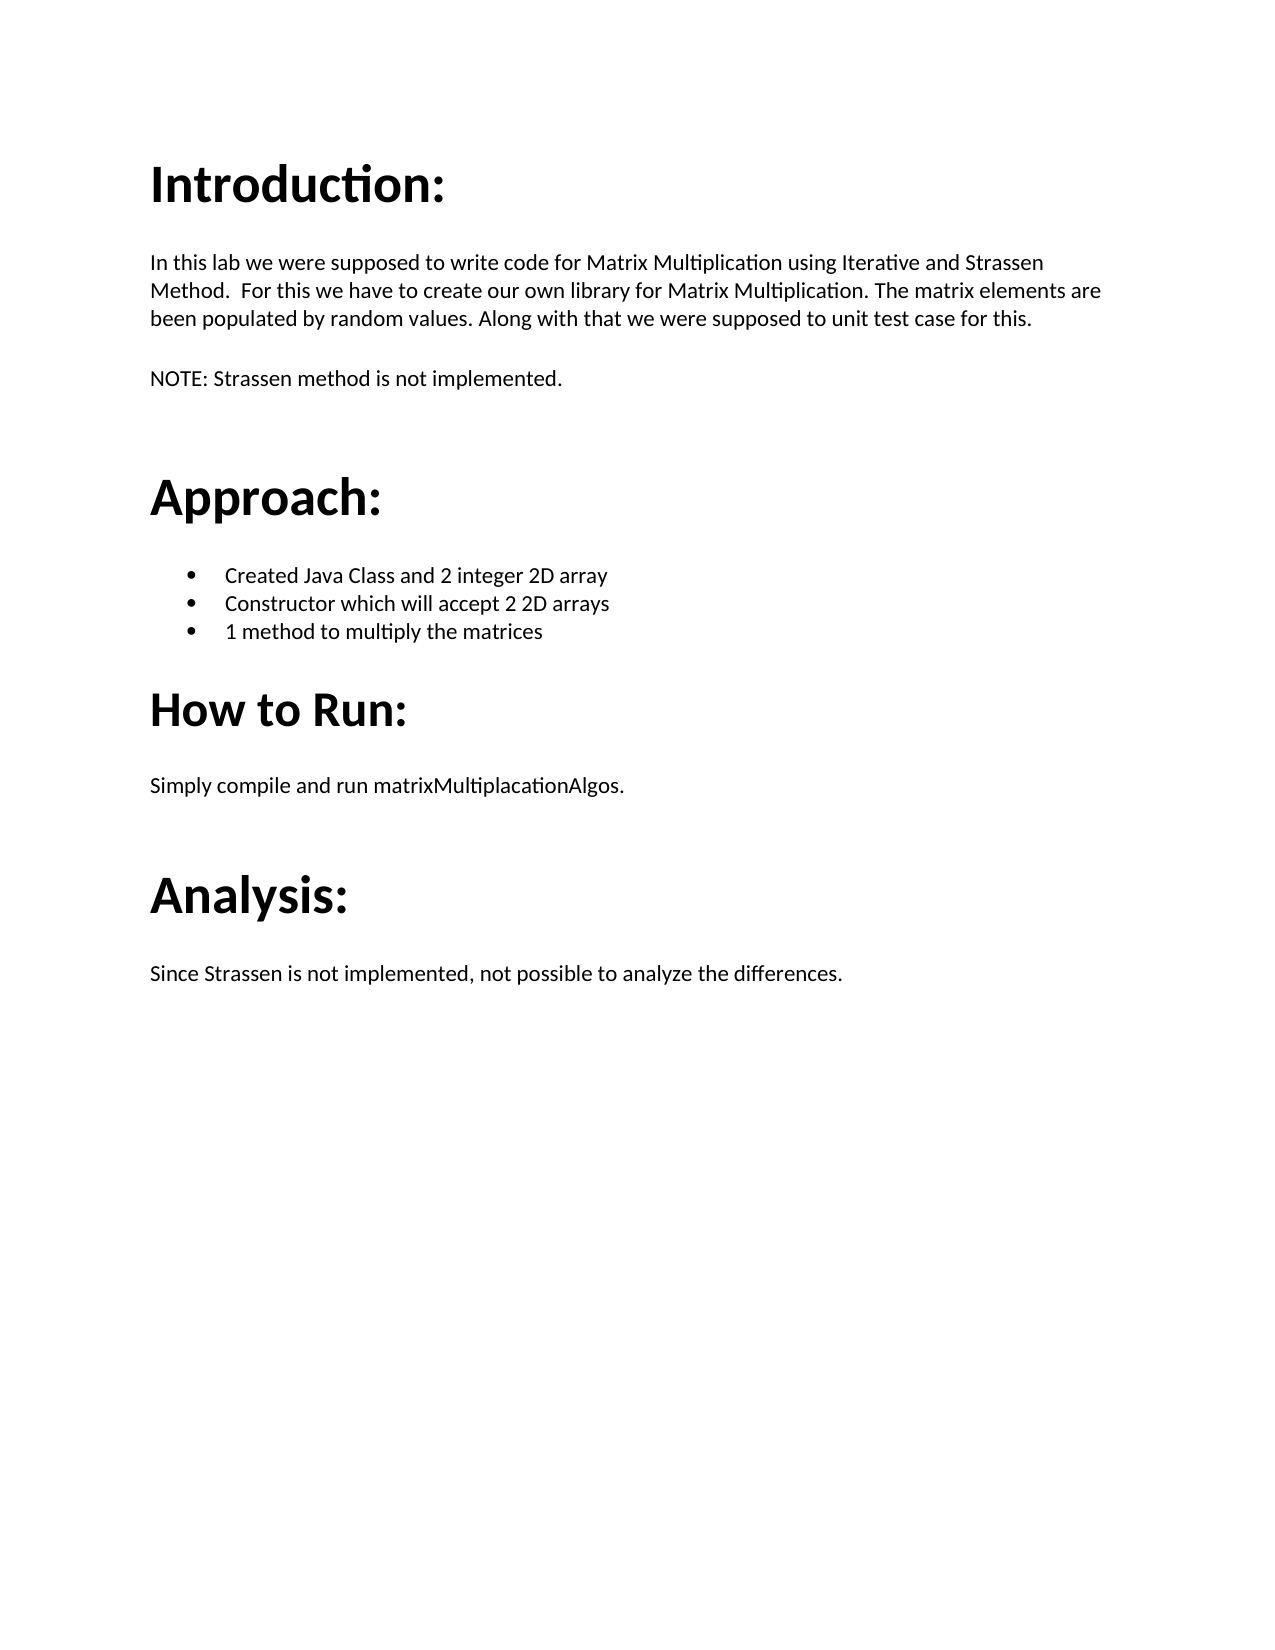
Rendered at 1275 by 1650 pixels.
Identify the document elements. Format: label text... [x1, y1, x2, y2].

text Since Strassen is not implemented, not possible to analyze the differences. [150, 959, 1125, 987]
text NOTE: Strassen method is not implemented. [150, 364, 1125, 393]
text Approach: [150, 463, 1125, 529]
text Introduction: [150, 150, 1125, 216]
list 1 method to multiply the matrices [187, 617, 1125, 645]
list Created Java Class and 2 integer 2D array [187, 561, 1125, 589]
list Constructor which will accept 2 2D arrays [187, 589, 1125, 617]
text Simply compile and run matrixMultiplacationAlgos. [150, 771, 1125, 799]
text How to Run: [150, 677, 1125, 738]
text In this lab we were supposed to write code for Matrix Multiplication using Iterative and Strassen Method. For this we have to create our own library for Matrix Multiplication. The matrix elements are been populated by random values. Along with that we were supposed to unit test case for this. [150, 248, 1125, 332]
text Analysis: [150, 861, 1125, 927]
